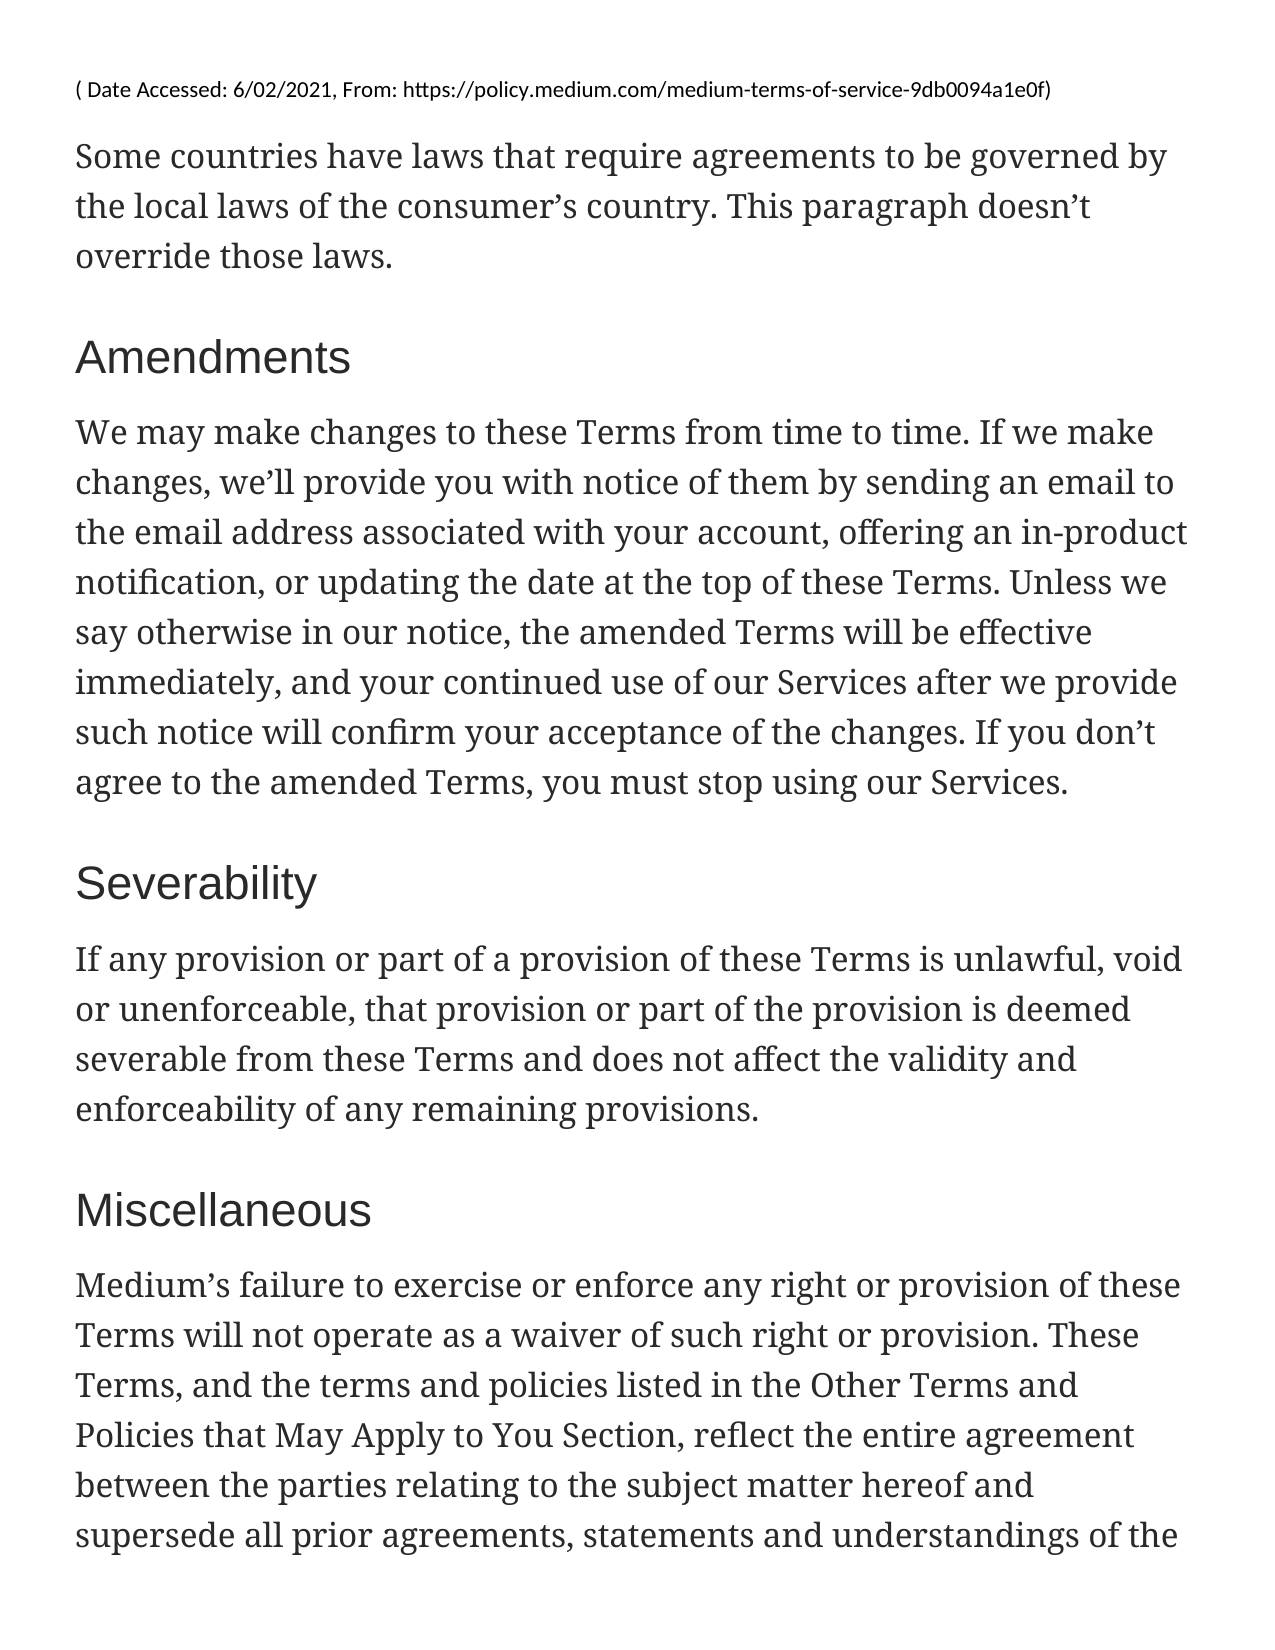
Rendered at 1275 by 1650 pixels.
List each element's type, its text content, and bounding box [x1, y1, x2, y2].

subtitle Amendments [75, 327, 1200, 383]
text We may make changes to these Terms from time to time. If we make changes, we’ll provide you with notice of them by sending an email to the email address associated with your account, offering an in-product notification, or updating the date at the top of these Terms. Unless we say otherwise in our notice, the amended Terms will be effective immediately, and your continued use of our Services after we provide such notice will confirm your acceptance of the changes. If you don’t agree to the amended Terms, you must stop using our Services. [75, 404, 1200, 804]
text Some countries have laws that require agreements to be governed by the local laws of the consumer’s country. This paragraph doesn’t override those laws. [75, 128, 1200, 278]
text If any provision or part of a provision of these Terms is unlawful, void or unenforceable, that provision or part of the provision is deemed severable from these Terms and does not affect the validity and enforceability of any remaining provisions. [75, 931, 1200, 1131]
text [75, 1257, 1200, 1557]
subtitle Severability [75, 853, 1200, 909]
subtitle Miscellaneous [75, 1180, 1200, 1236]
